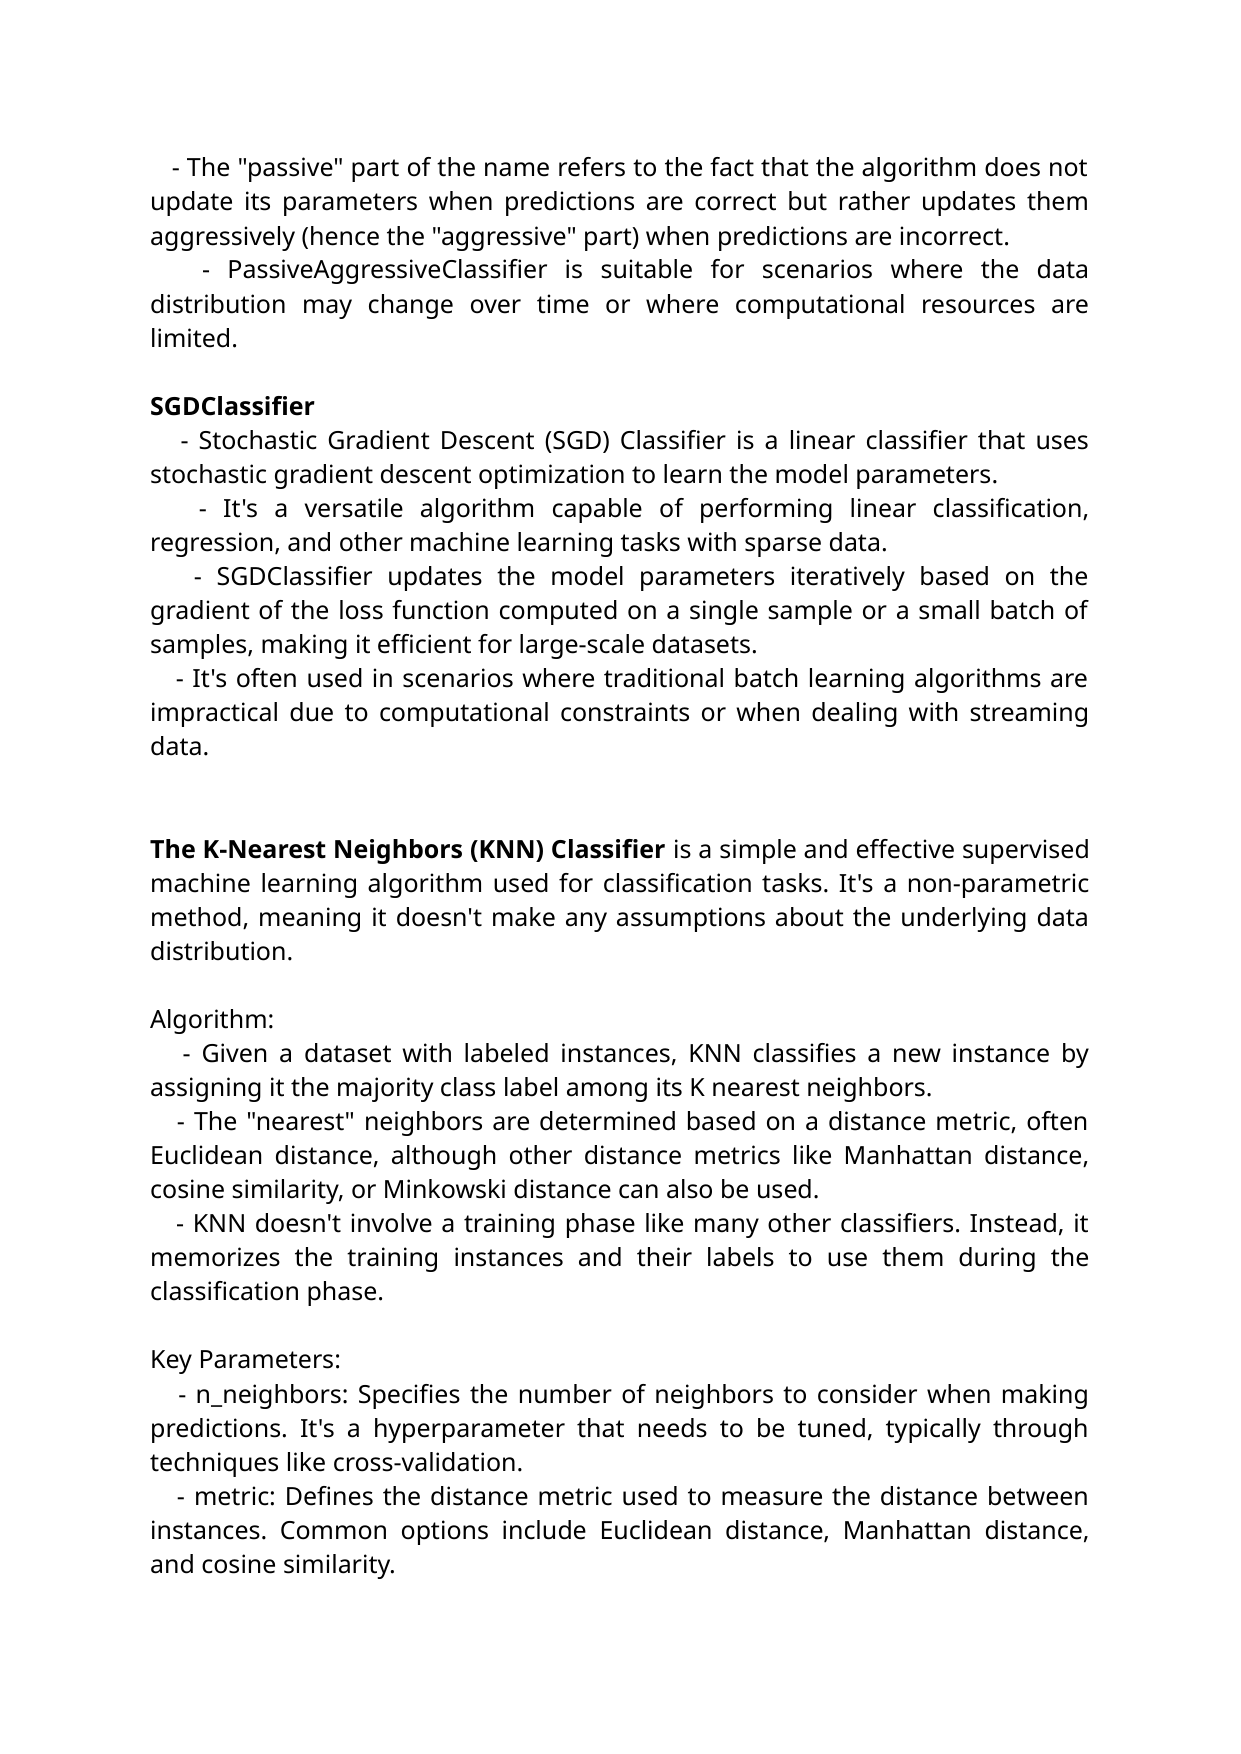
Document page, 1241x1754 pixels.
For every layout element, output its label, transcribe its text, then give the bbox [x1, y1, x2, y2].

text Key Parameters: [150, 1342, 1090, 1376]
text - Given a dataset with labeled instances, KNN classifies a new instance by assigning it the majority class label among its K nearest neighbors. [150, 1036, 1090, 1104]
text SGDClassifier [150, 388, 1090, 422]
text - n_neighbors: Specifies the number of neighbors to consider when making predictions. It's a hyperparameter that needs to be tuned, typically through techniques like cross-validation. [150, 1376, 1090, 1478]
text - The "nearest" neighbors are determined based on a distance metric, often Euclidean distance, although other distance metrics like Manhattan distance, cosine similarity, or Minkowski distance can also be used. [150, 1104, 1090, 1206]
text - The "passive" part of the name refers to the fact that the algorithm does not update its parameters when predictions are correct but rather updates them aggressively (hence the "aggressive" part) when predictions are incorrect. [150, 150, 1090, 252]
text - SGDClassifier updates the model parameters iteratively based on the gradient of the loss function computed on a single sample or a small batch of samples, making it efficient for large-scale datasets. [150, 559, 1090, 661]
text Algorithm: [150, 1002, 1090, 1036]
text - metric: Defines the distance metric used to measure the distance between instances. Common options include Euclidean distance, Manhattan distance, and cosine similarity. [150, 1478, 1090, 1581]
text - PassiveAggressiveClassifier is suitable for scenarios where the data distribution may change over time or where computational resources are limited. [150, 252, 1090, 354]
text - Stochastic Gradient Descent (SGD) Classifier is a linear classifier that uses stochastic gradient descent optimization to learn the model parameters. [150, 422, 1090, 491]
text - It's a versatile algorithm capable of performing linear classification, regression, and other machine learning tasks with sparse data. [150, 491, 1090, 559]
text - It's often used in scenarios where traditional batch learning algorithms are impractical due to computational constraints or when dealing with streaming data. [150, 661, 1090, 763]
text The K-Nearest Neighbors (KNN) Classifier is a simple and effective supervised machine learning algorithm used for classification tasks. It's a non-parametric method, meaning it doesn't make any assumptions about the underlying data distribution. [150, 831, 1090, 967]
text - KNN doesn't involve a training phase like many other classifiers. Instead, it memorizes the training instances and their labels to use them during the classification phase. [150, 1206, 1090, 1308]
